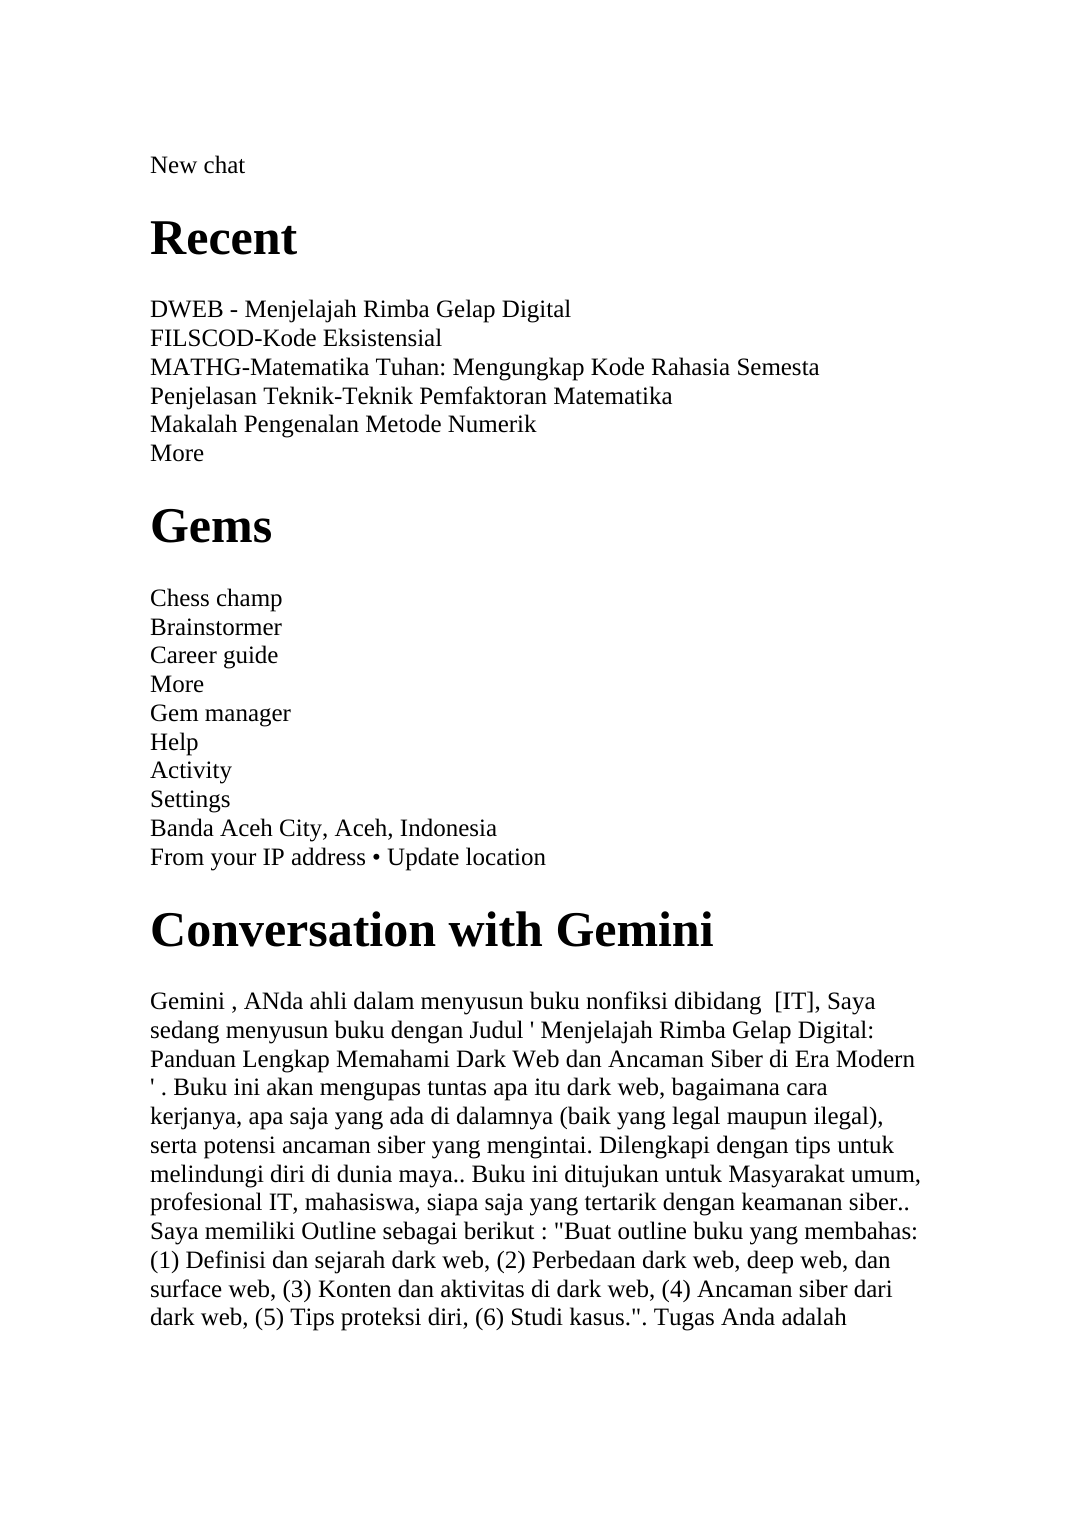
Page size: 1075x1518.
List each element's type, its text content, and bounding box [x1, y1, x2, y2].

text Settings [150, 784, 925, 813]
text Chess champ [150, 583, 925, 612]
text Gems [150, 496, 925, 554]
text MATHG-Matematika Tuhan: Mengungkap Kode Rahasia Semesta [150, 352, 925, 381]
text Gem manager [150, 698, 925, 727]
text Recent [150, 208, 925, 265]
text Banda Aceh City, Aceh, Indonesia From your IP address • Update location [150, 813, 925, 870]
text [150, 986, 925, 1331]
text FILSCOD-Kode Eksistensial [150, 323, 925, 352]
text New chat [150, 150, 925, 179]
text DWEB - Menjelajah Rimba Gelap Digital [150, 294, 925, 323]
text Penjelasan Teknik-Teknik Pemfaktoran Matematika [150, 381, 925, 409]
text Activity [150, 755, 925, 784]
text More [150, 669, 925, 698]
text More [150, 438, 925, 467]
text Help [150, 727, 925, 755]
text Conversation with Gemini [150, 899, 925, 957]
text Brainstormer [150, 612, 925, 640]
text Career guide [150, 640, 925, 669]
text Makalah Pengenalan Metode Numerik [150, 409, 925, 438]
